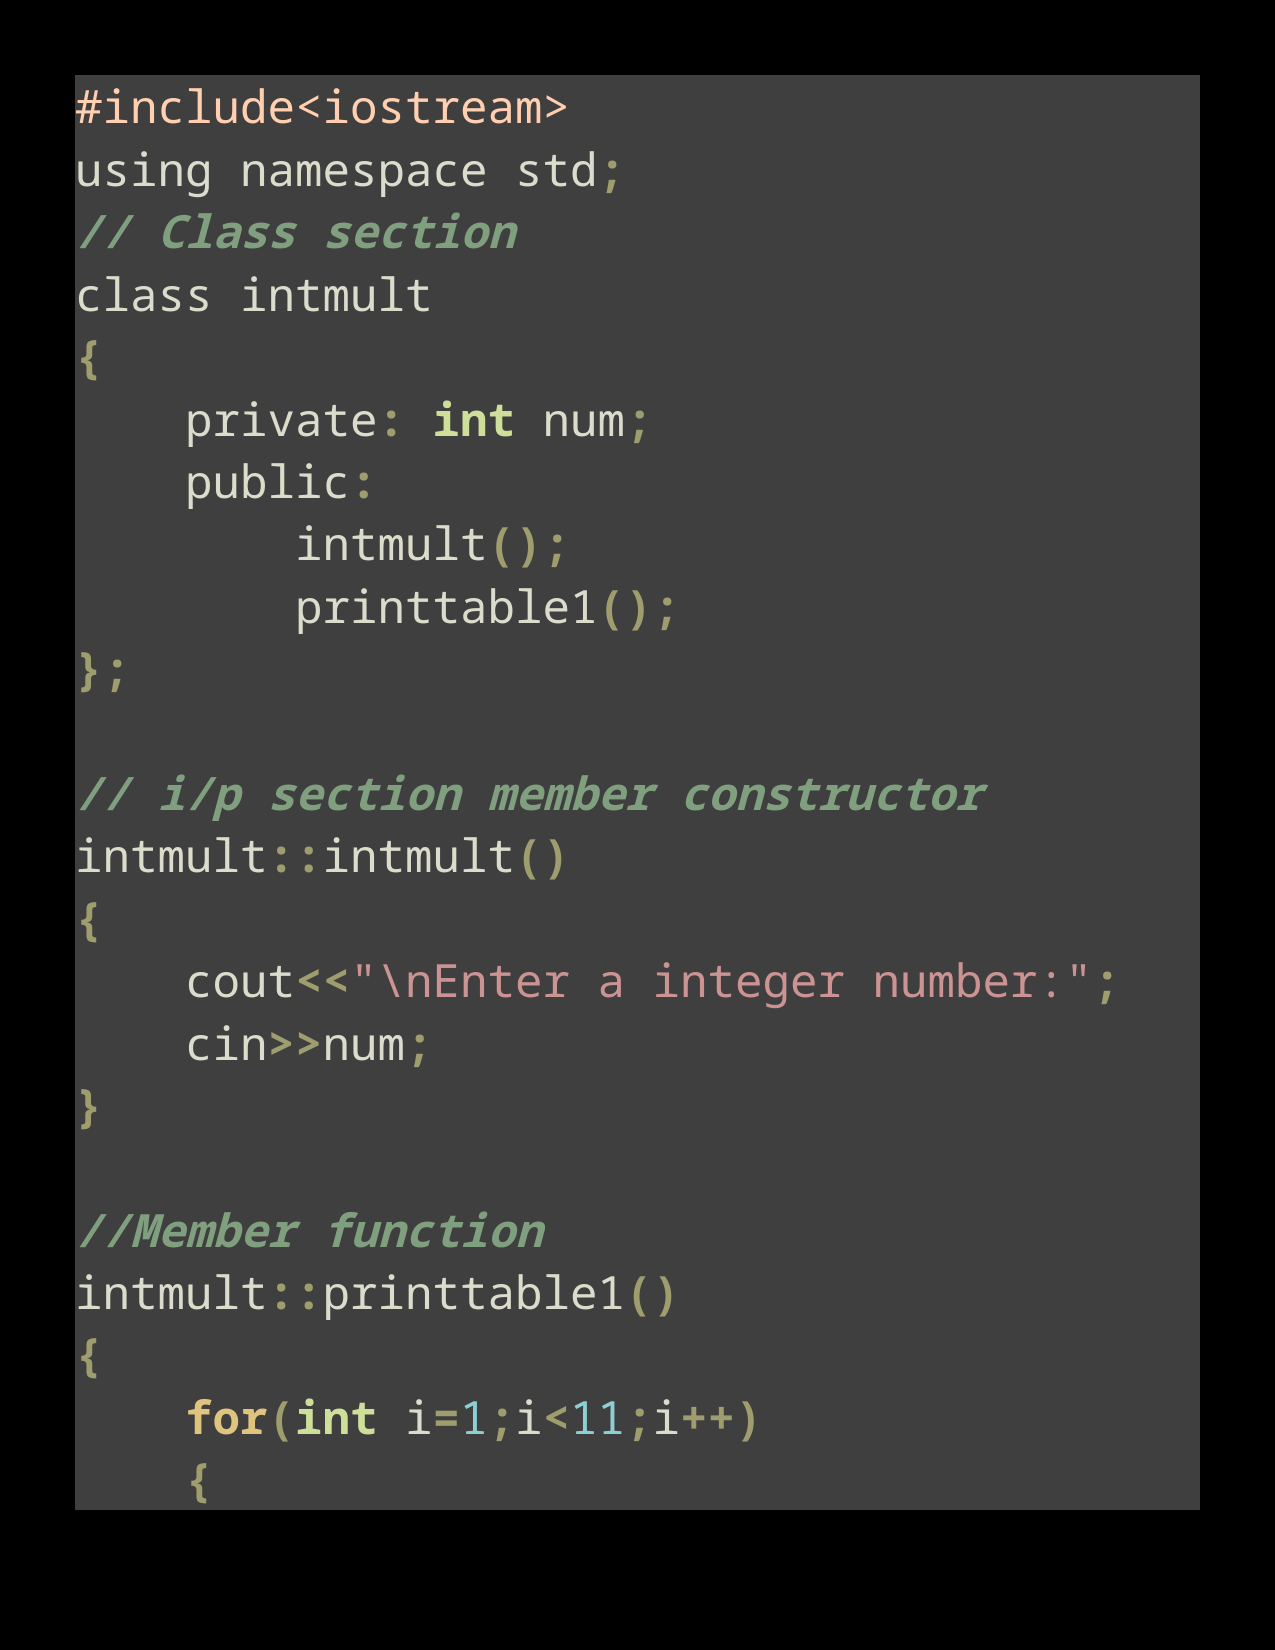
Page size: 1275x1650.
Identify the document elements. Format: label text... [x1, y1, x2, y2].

text } [75, 1073, 1200, 1136]
text // i/p section member constructor [75, 761, 1200, 824]
text }; [75, 637, 1200, 699]
text intmult(); [75, 512, 1200, 574]
text private: int num; [75, 387, 1200, 449]
text for(int i=1;i<11;i++) [75, 1385, 1200, 1448]
text { [75, 1448, 1200, 1510]
text // Class section [75, 200, 1200, 262]
text cout<<"\nEnter a integer number:"; [75, 948, 1200, 1011]
text printtable1(); [75, 574, 1200, 637]
text intmult::printtable1() [75, 1261, 1200, 1323]
text { [75, 886, 1200, 948]
text //Member function [75, 1198, 1200, 1261]
text cin>>num; [75, 1011, 1200, 1073]
text intmult::intmult() [75, 824, 1200, 886]
text { [75, 1323, 1200, 1385]
text #include<iostream> [75, 75, 1200, 137]
text using namespace std; [75, 137, 1200, 200]
text { [75, 324, 1200, 387]
text class intmult [75, 262, 1200, 324]
text public: [75, 449, 1200, 512]
